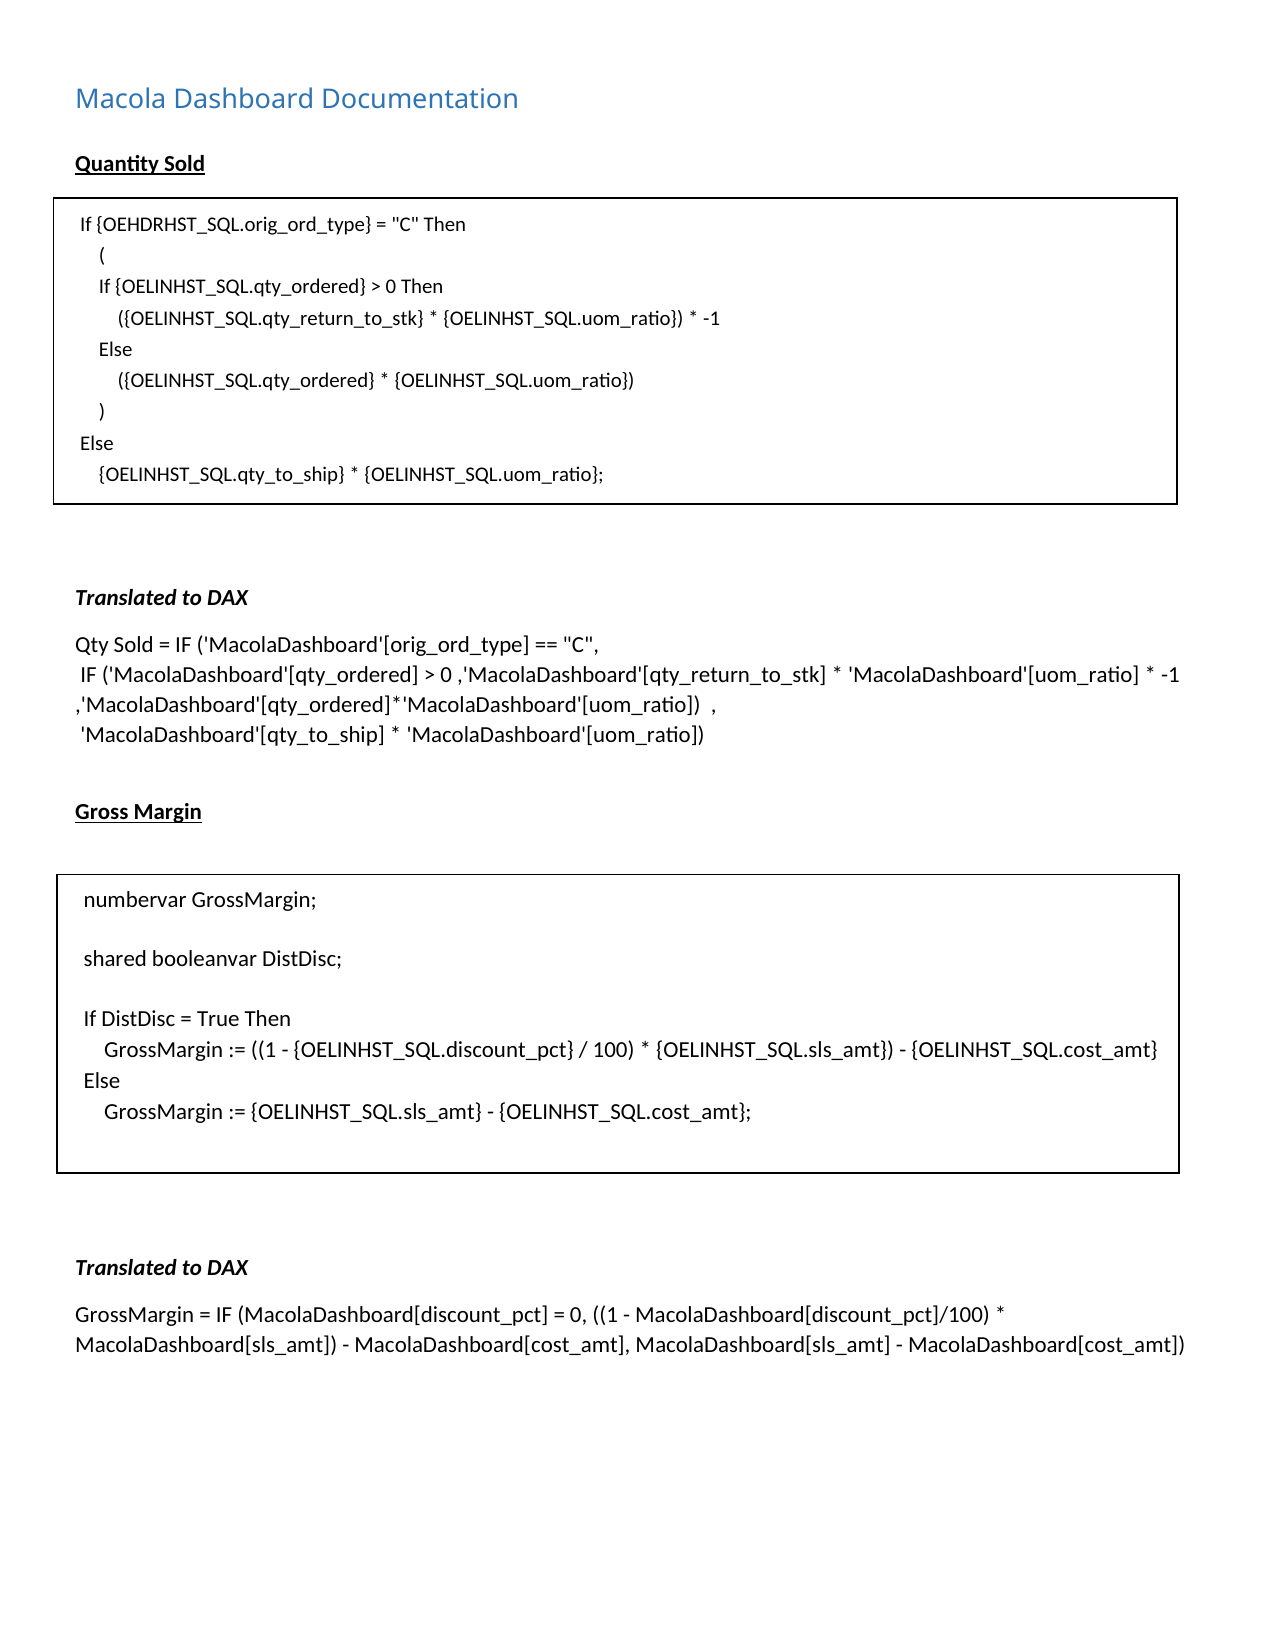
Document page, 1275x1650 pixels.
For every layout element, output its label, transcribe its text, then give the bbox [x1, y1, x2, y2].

text Quantity Sold [75, 149, 1200, 177]
text 'MacolaDashboard'[qty_to_ship] * 'MacolaDashboard'[uom_ratio]) [75, 720, 1200, 748]
text Gross Margin [75, 797, 1200, 826]
text IF ('MacolaDashboard'[qty_ordered] > 0 ,'MacolaDashboard'[qty_return_to_stk] * 'MacolaDashboard'[uom_ratio] * -1 [75, 660, 1200, 688]
text GrossMargin = IF (MacolaDashboard[discount_pct] = 0, ((1 - MacolaDashboard[discount_pct]/100) * MacolaDashboard[sls_amt]) - MacolaDashboard[cost_amt], MacolaDashboard[sls_amt] - MacolaDashboard[cost_amt]) [75, 1300, 1200, 1358]
text ,'MacolaDashboard'[qty_ordered]*'MacolaDashboard'[uom_ratio]) , [75, 690, 1200, 718]
text Translated to DAX [75, 1253, 1200, 1281]
text Qty Sold = IF ('MacolaDashboard'[orig_ord_type] == "C", [75, 630, 1200, 658]
subtitle Macola Dashboard Documentation [75, 79, 1200, 116]
text Translated to DAX [75, 583, 1200, 611]
